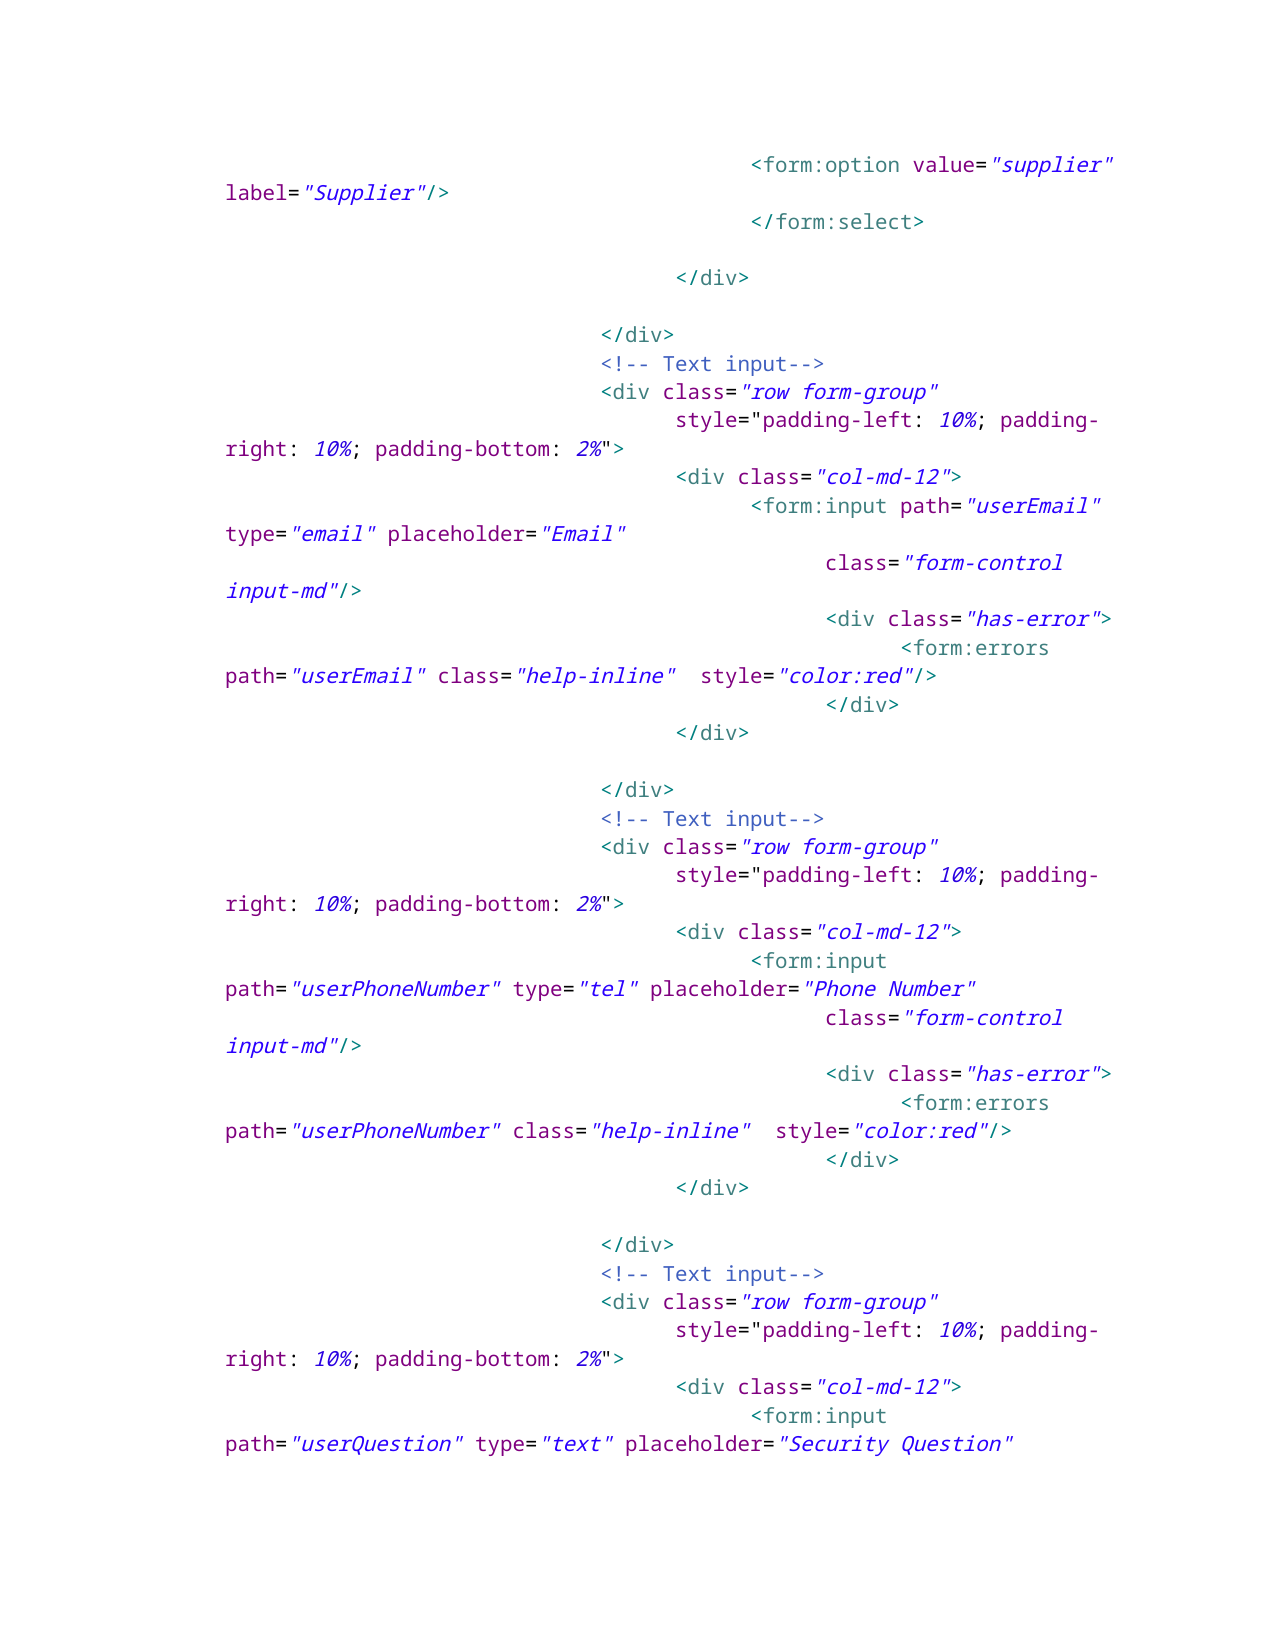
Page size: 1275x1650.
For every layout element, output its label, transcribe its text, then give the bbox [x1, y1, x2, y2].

text <div class="row form-group" [225, 832, 1125, 861]
text </div> [225, 1230, 1125, 1259]
text style="padding-left: 10%; padding-right: 10%; padding-bottom: 2%"> [225, 1316, 1125, 1372]
text </div> [225, 320, 1125, 349]
text </div> [225, 718, 1125, 747]
text </div> [225, 690, 1125, 718]
text </form:select> [225, 207, 1125, 235]
text <!-- Text input--> [225, 1259, 1125, 1287]
text <div class="has-error"> [225, 604, 1125, 633]
text <div class="col-md-12"> [225, 462, 1125, 491]
text <!-- Text input--> [225, 349, 1125, 377]
text <div class="row form-group" [225, 1287, 1125, 1316]
text </div> [225, 1173, 1125, 1202]
text style="padding-left: 10%; padding-right: 10%; padding-bottom: 2%"> [225, 861, 1125, 917]
text <form:errors path="userEmail" class="help-inline" style="color:red"/> [225, 633, 1125, 690]
text <form:input path="userQuestion" type="text" placeholder="Security Question" [225, 1401, 1125, 1458]
text class="form-control input-md"/> [225, 548, 1125, 604]
text class="form-control input-md"/> [225, 1003, 1125, 1059]
text <div class="has-error"> [225, 1059, 1125, 1088]
text </div> [225, 1145, 1125, 1173]
text <!-- Text input--> [225, 804, 1125, 832]
text style="padding-left: 10%; padding-right: 10%; padding-bottom: 2%"> [225, 406, 1125, 462]
text <div class="col-md-12"> [225, 917, 1125, 946]
text <form:input path="userEmail" type="email" placeholder="Email" [225, 491, 1125, 548]
text <div class="row form-group" [225, 377, 1125, 406]
text <form:option value="supplier" label="Supplier"/> [225, 150, 1125, 207]
text </div> [225, 775, 1125, 804]
text <div class="col-md-12"> [225, 1372, 1125, 1401]
text <form:input path="userPhoneNumber" type="tel" placeholder="Phone Number" [225, 946, 1125, 1003]
text <form:errors path="userPhoneNumber" class="help-inline" style="color:red"/> [225, 1088, 1125, 1145]
text </div> [225, 263, 1125, 292]
